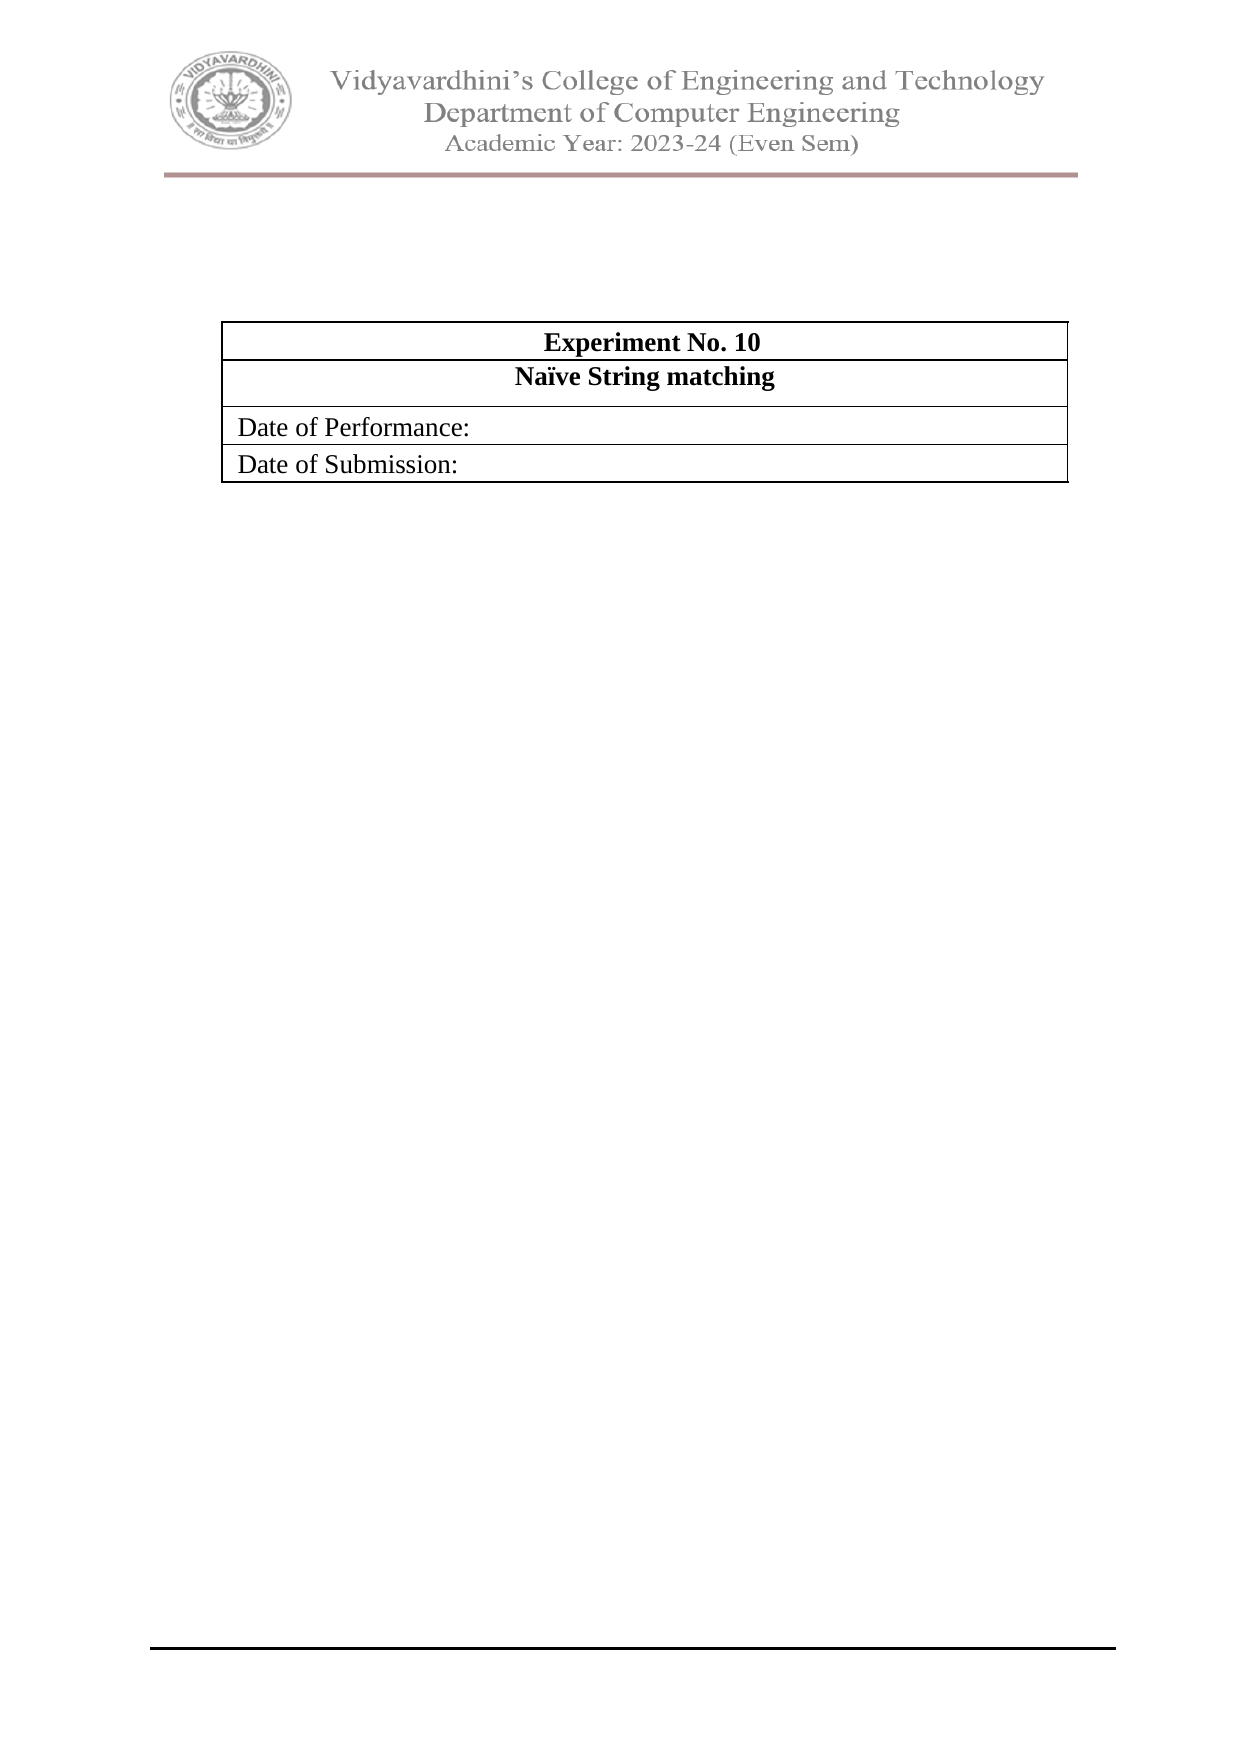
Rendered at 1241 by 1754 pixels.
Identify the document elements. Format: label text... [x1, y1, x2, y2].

table_cell Naïve String matching [223, 361, 1067, 406]
table_cell Date of Submission: [223, 445, 1067, 481]
table_cell Date of Performance: [223, 407, 1067, 443]
picture [150, 44, 1093, 182]
table_header Experiment No. 10 [223, 323, 1067, 359]
